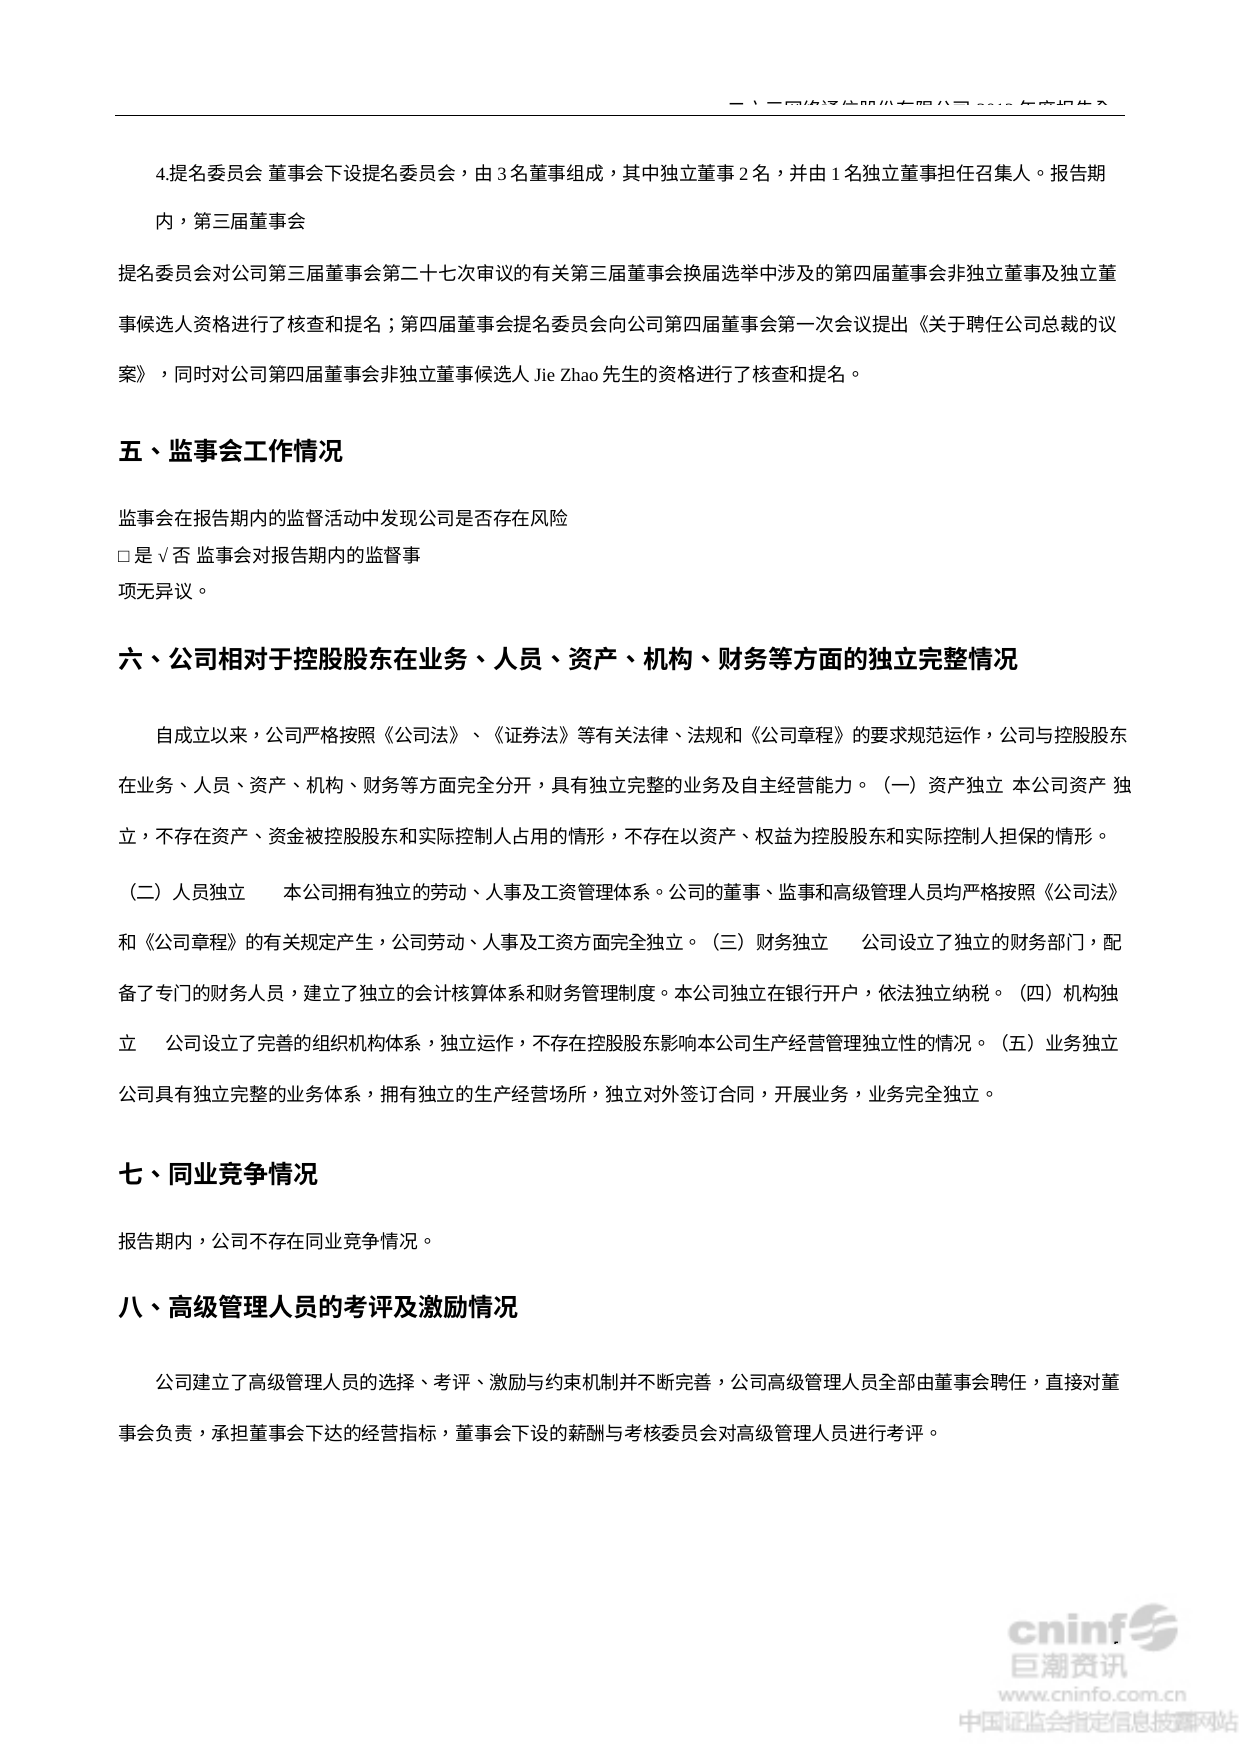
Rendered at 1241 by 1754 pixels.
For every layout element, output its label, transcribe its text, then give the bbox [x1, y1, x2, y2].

subtitle 六、公司相对于控股股东在业务、人员、资产、机构、财务等方面的独立完整情况 [118, 642, 1240, 676]
subtitle 八、高级管理人员的考评及激励情况 [118, 1289, 1240, 1323]
text □ 是 √ 否 监事会对报告期内的监督事项无异议。 [118, 542, 439, 604]
subtitle 五、监事会工作情况 [118, 433, 1240, 467]
text 公司建立了高级管理人员的选择、考评、激励与约束机制并不断完善，公司高级管理人员全部由董事会聘任，直接对董 事会负责，承担董事会下达的经营指标，董事会下设的薪酬与考核委员会对高级管理人员进行考评。 [118, 1369, 1122, 1446]
text 监事会在报告期内的监督活动中发现公司是否存在风险 [118, 505, 1240, 531]
text （二）人员独立 本公司拥有独立的劳动、人事及工资管理体系。公司的董事、监事和高级管理人员均严格按照《公司法》 和《公司章程》的有关规定产生，公司劳动、人事及工资方面完全独立。（三）财务独立 公司设立了独立的财务部门，配 备了专门的财务人员，建立了独立的会计核算体系和财务管理制度。本公司独立在银行开户，依法独立纳税。（四）机构独 立 公司设立了完善的组织机构体系，独立运作，不存在控股股东影响本公司生产经营管理独立性的情况。（五）业务独立 公司具有独立完整的业务体系，拥有独立的生产经营场所，独立对外签订合同，开展业务，业务完全独立。 [118, 879, 1132, 1107]
text 提名委员会对公司第三届董事会第二十七次审议的有关第三届董事会换届选举中涉及的第四届董事会非独立董事及独立董 事候选人资格进行了核查和提名；第四届董事会提名委员会向公司第四届董事会第一次会议提出《关于聘任公司总裁的议 案》，同时对公司第四届董事会非独立董事候选人Jie Zhao先生的资格进行了核查和提名。 [118, 261, 1121, 387]
text 报告期内，公司不存在同业竞争情况。 [118, 1228, 1240, 1254]
text 4.提名委员会 董事会下设提名委员会，由3名董事组成，其中独立董事2名，并由1名独立董事担任召集人。报告期内，第三届董事会 [156, 160, 1123, 234]
text 自成立以来，公司严格按照《公司法》、《证券法》等有关法律、法规和《公司章程》的要求规范运作，公司与控股股东 在业务、人员、资产、机构、财务等方面完全分开，具有独立完整的业务及自主经营能力。（一）资产独立 本公司资产 独立，不存在资产、资金被控股股东和实际控制人占用的情形，不存在以资产、权益为控股股东和实际控制人担保的情形。 [118, 722, 1132, 848]
picture [958, 1593, 1241, 1754]
subtitle 七、同业竞争情况 [118, 1157, 1240, 1191]
